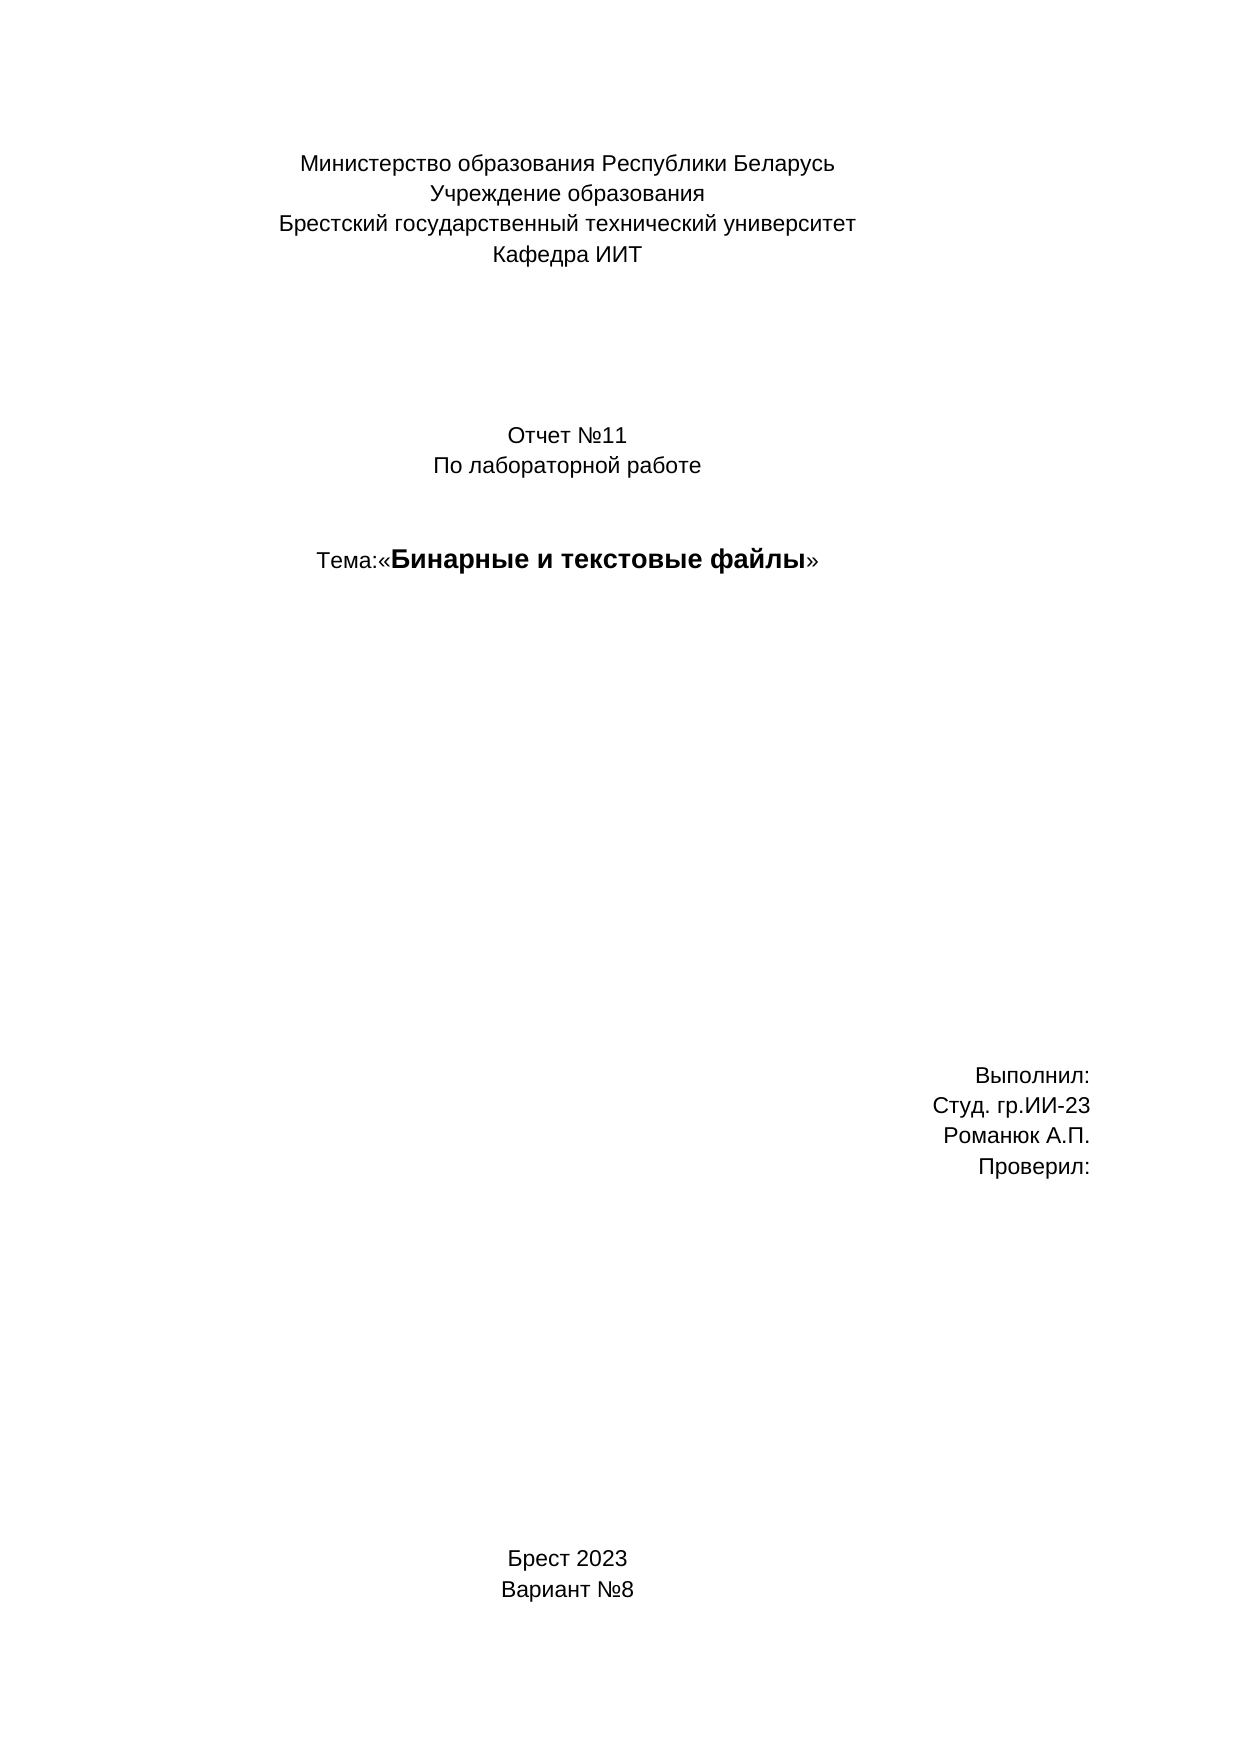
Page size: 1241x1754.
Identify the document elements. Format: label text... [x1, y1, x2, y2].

text Тема:«Бинарные и текстовые файлы» [44, 543, 1090, 574]
text Романюк А.П. [44, 1122, 1090, 1149]
text Брестский государственный технический университет [44, 210, 1090, 237]
text Студ. гр.ИИ-23 [44, 1092, 1090, 1118]
text Вариант №8 [44, 1576, 1090, 1602]
text Учреждение образования [44, 180, 1090, 207]
text Отчет №11 [44, 422, 1090, 448]
text Проверил: [44, 1153, 1090, 1179]
text По лабораторной работе [44, 452, 1090, 478]
text Кафедра ИИТ [44, 241, 1090, 267]
text Выполнил: [44, 1062, 1090, 1088]
text Брест 2023 [44, 1545, 1090, 1572]
text Министерство образования Республики Беларусь [44, 150, 1090, 176]
